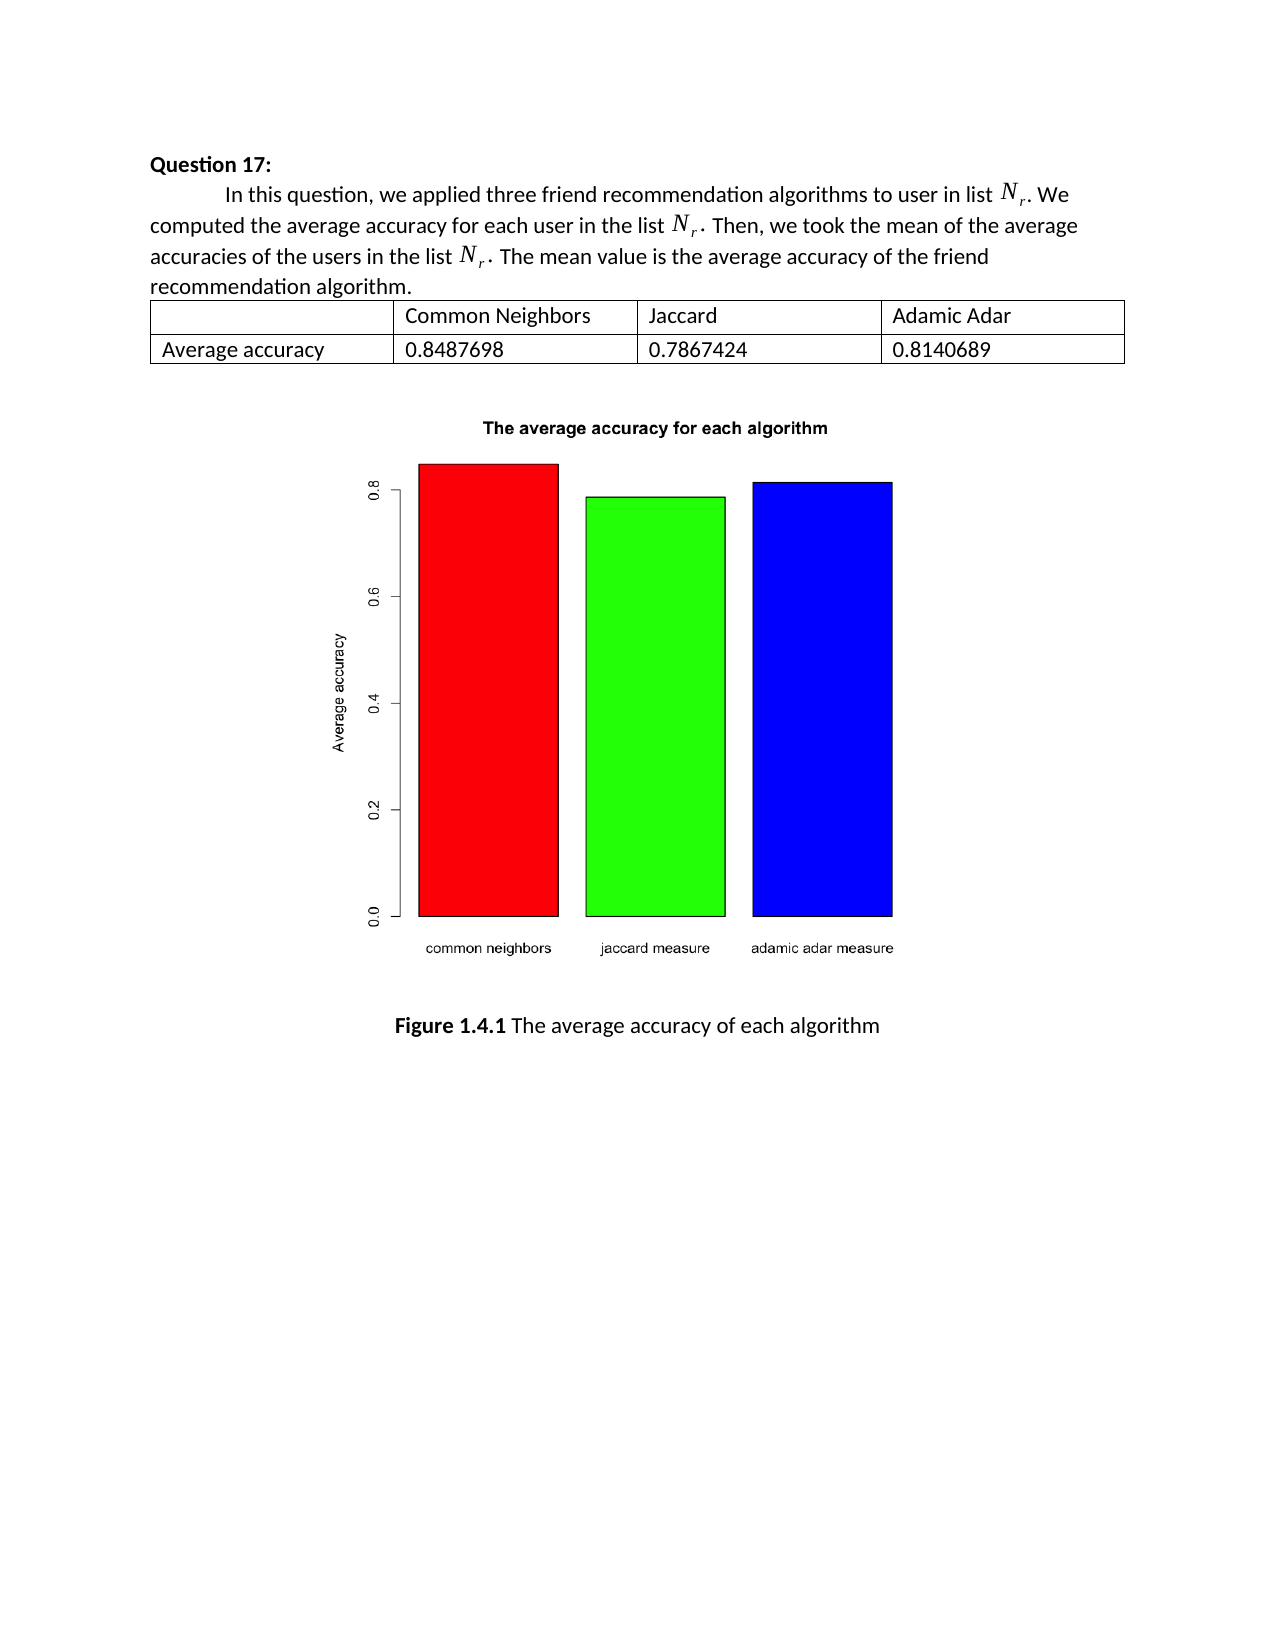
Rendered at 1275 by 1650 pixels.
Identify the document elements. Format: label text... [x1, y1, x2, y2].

table_header [151, 301, 393, 334]
table_header Common Neighbors [394, 301, 637, 334]
picture [327, 391, 948, 1011]
text Question 17: [150, 150, 1125, 178]
text In this question, we applied three friend recommendation algorithms to user in list . We computed the average accuracy for each user in the list Then, we took the mean of the average accuracies of the users in the list The mean value is the average accuracy of the friend recommendation algorithm. [150, 178, 1125, 300]
text Figure 1.4.1 The average accuracy of each algorithm [150, 1011, 1125, 1039]
table_cell 0.8487698 [394, 335, 637, 363]
table_header Adamic Adar [882, 301, 1124, 334]
table_header Jaccard [638, 301, 881, 334]
table_cell 0.7867424 [638, 335, 881, 363]
table_cell 0.8140689 [882, 335, 1124, 363]
table_cell Average accuracy [151, 335, 393, 363]
